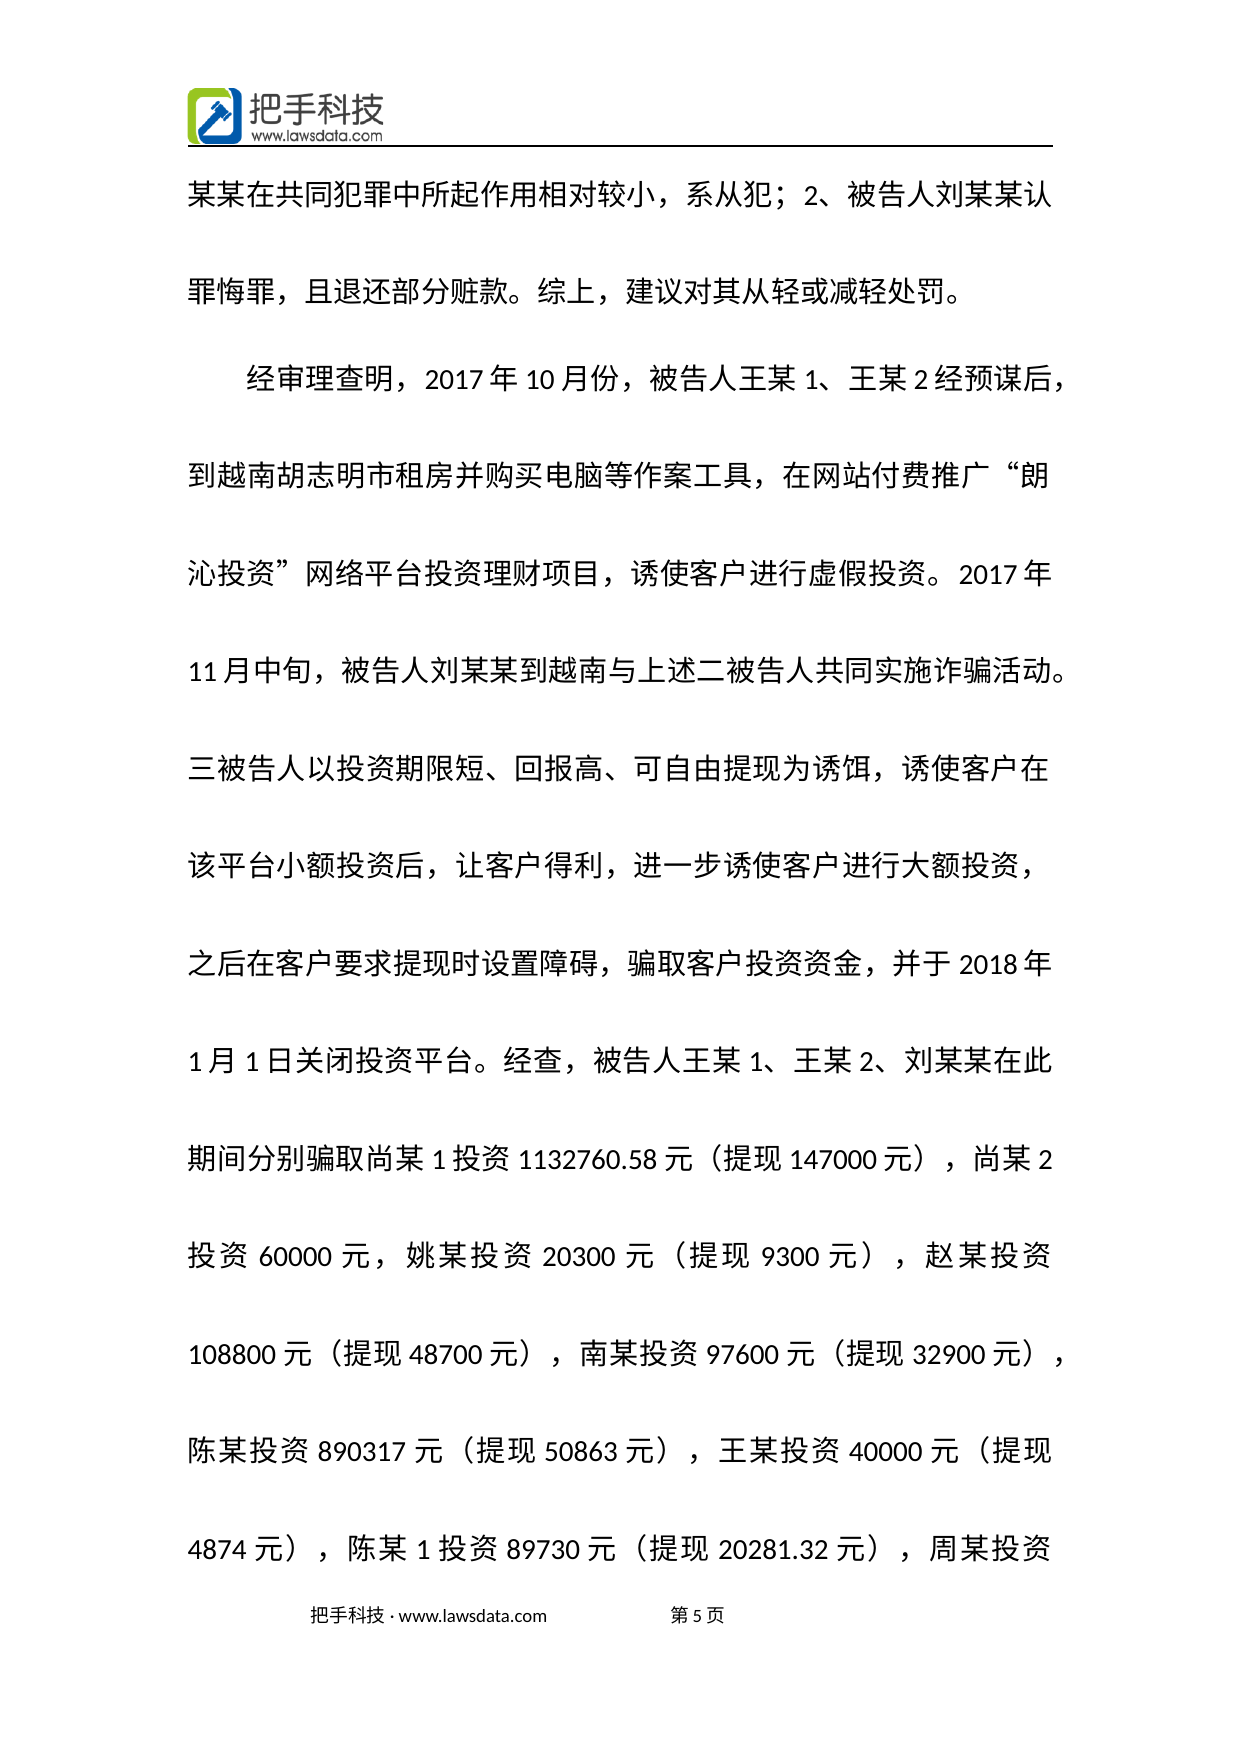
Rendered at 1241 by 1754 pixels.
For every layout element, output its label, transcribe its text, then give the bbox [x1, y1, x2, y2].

picture [187, 88, 384, 144]
text 被告人刘某某的辩护人提出的辩护意见是：1、本案中被告人刘某某在共同犯罪中所起作用相对较小，系从犯；2、被告人刘某某认罪悔罪，且退还部分赃款。综上，建议对其从轻或减轻处罚。 [187, 160, 1053, 323]
